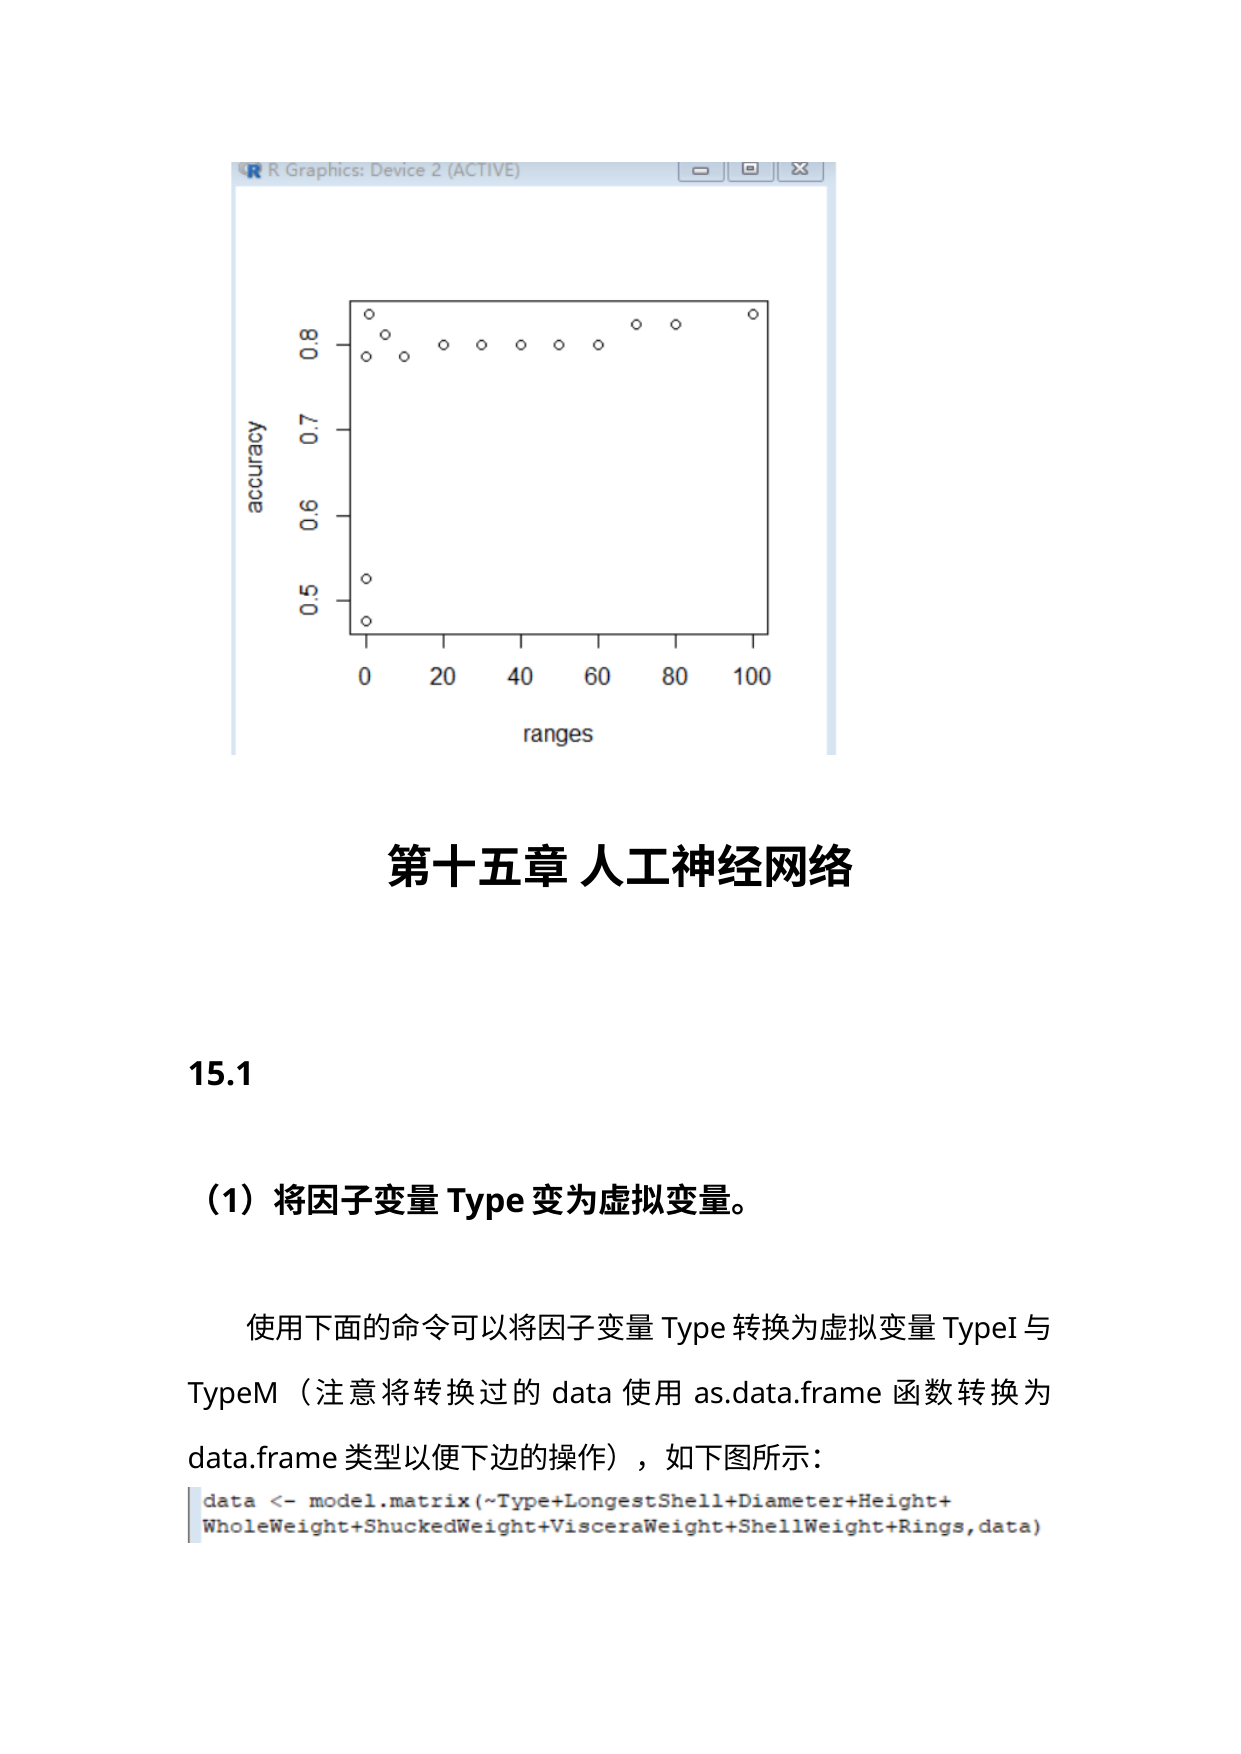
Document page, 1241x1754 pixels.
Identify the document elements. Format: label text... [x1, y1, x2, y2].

subtitle （1）将因子变量Type变为虚拟变量。 [187, 1166, 1053, 1231]
text 使用下面的命令可以将因子变量Type转换为虚拟变量TypeI与TypeM（注意将转换过的data使用as.data.frame函数转换为data.frame类型以便下边的操作），如下图所示： [187, 1293, 1053, 1487]
subtitle 第十五章 人工神经网络 [187, 815, 1053, 912]
subtitle 15.1 [187, 1040, 1053, 1105]
picture [187, 1487, 1072, 1543]
picture [231, 162, 837, 755]
